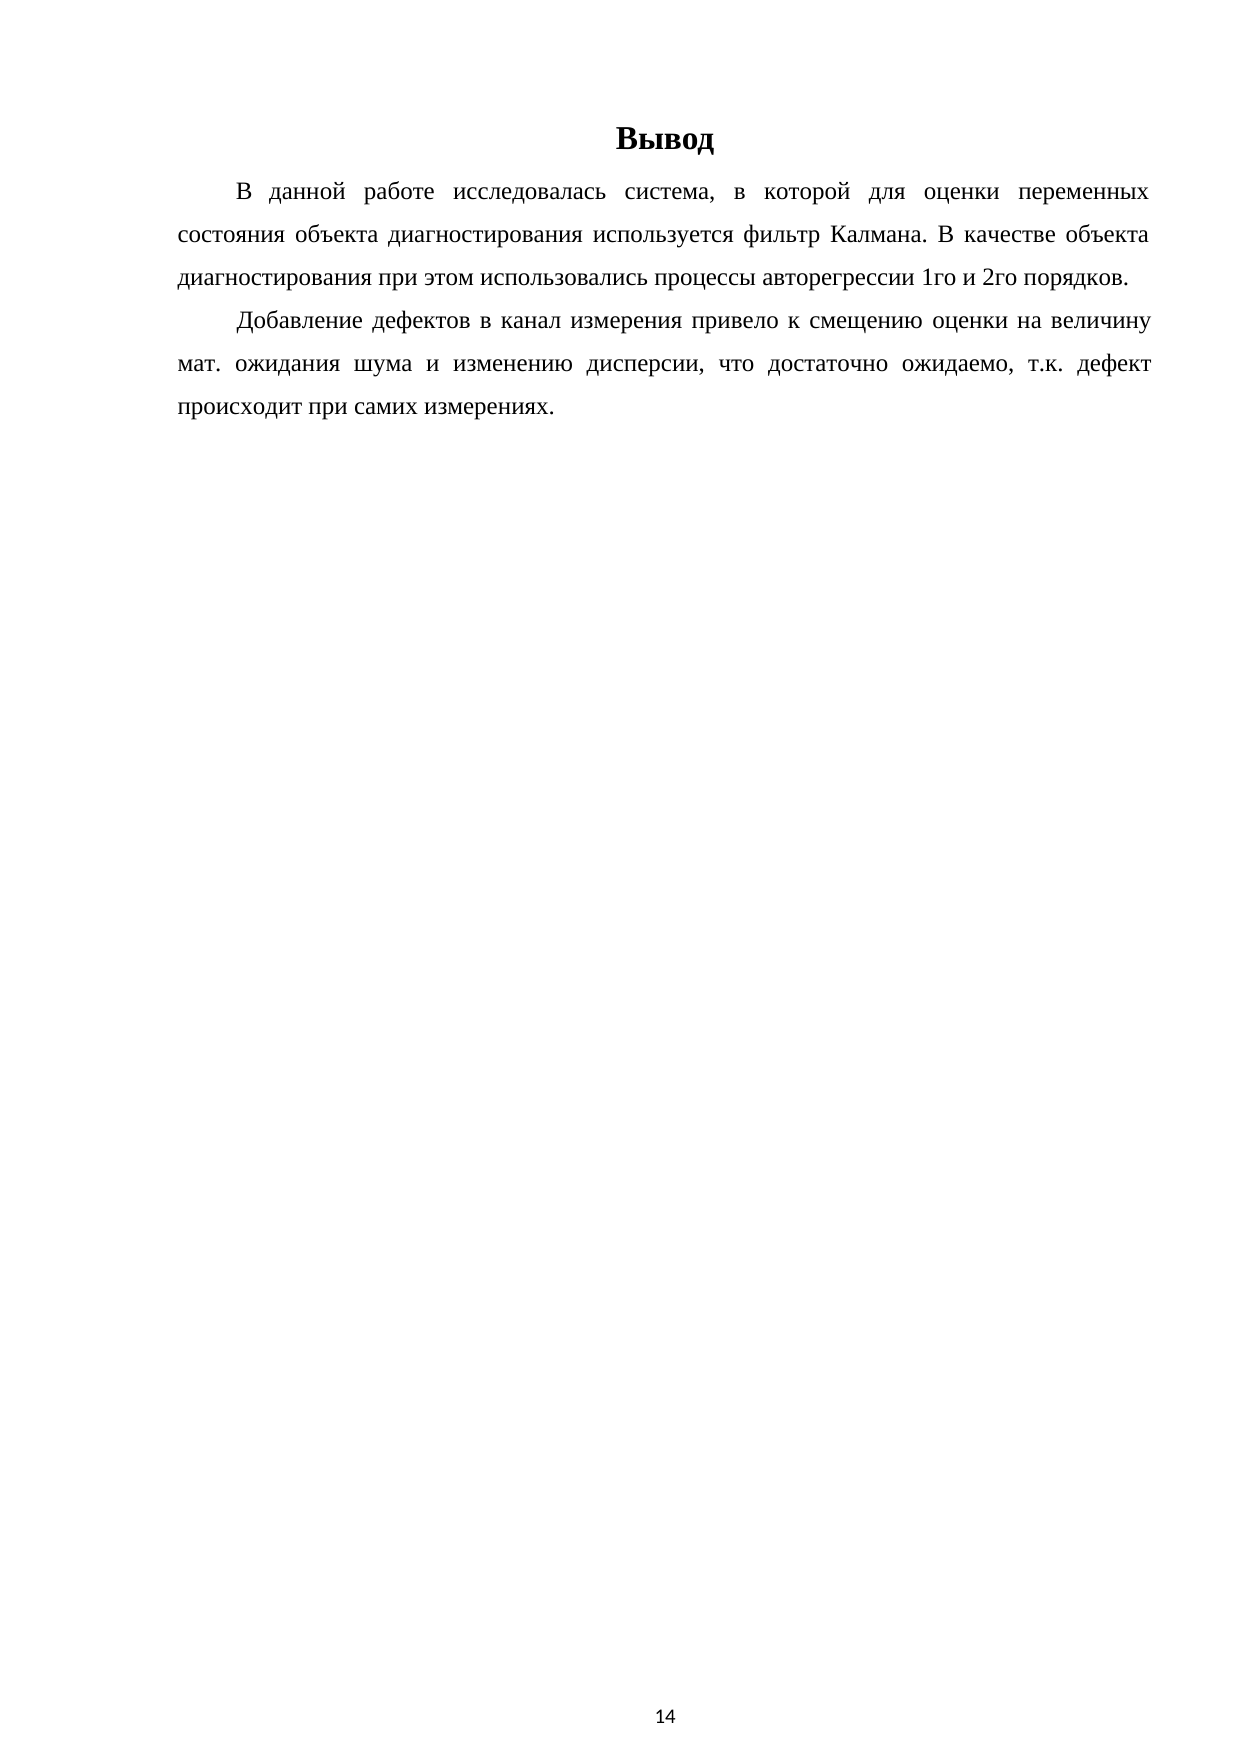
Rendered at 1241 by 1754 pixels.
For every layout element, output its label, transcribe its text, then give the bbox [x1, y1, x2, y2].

list данной работе исследовалась система, в которой для оценки переменных состояния объекта диагностирования используется фильтр Калмана. В качестве объекта диагностирования при этом использовались процессы авторегрессии 1го и 2го порядков. [177, 176, 1150, 291]
subtitle Вывод [177, 118, 1152, 157]
text Добавление дефектов в канал измерения привело к смещению оценки на величину мат. ожидания шума и изменению дисперсии, что достаточно ожидаемо, т.к. дефект происходит при самих измерениях. [177, 305, 1152, 420]
